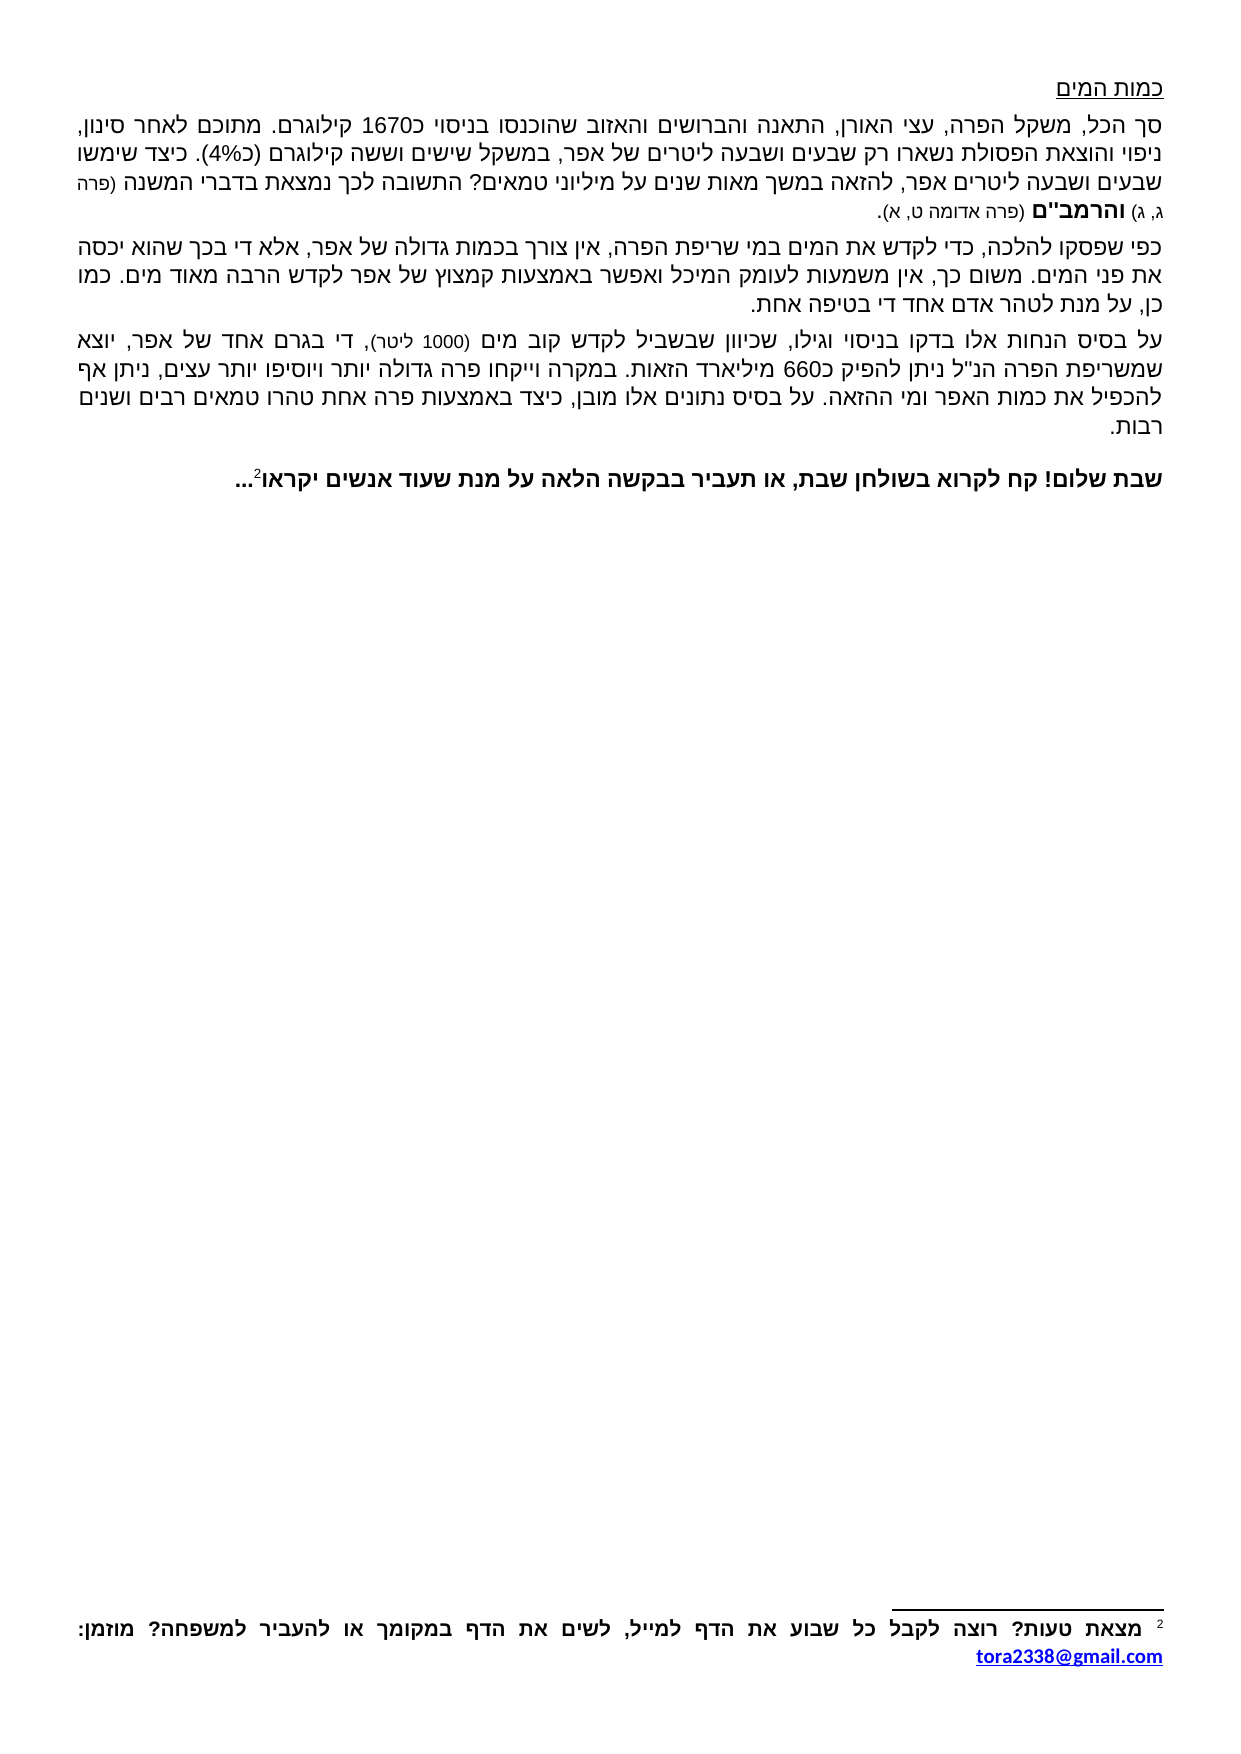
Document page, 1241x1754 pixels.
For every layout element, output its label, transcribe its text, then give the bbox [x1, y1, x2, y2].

text על בסיס הנחות אלו בדקו בניסוי וגילו, שכיוון שבשביל לקדש קוב מים (1000 ליטר), די בגרם אחד של אפר, יוצא שמשריפת הפרה הנ''ל ניתן להפיק כ660 מיליארד הזאות. במקרה וייקחו פרה גדולה יותר ויוסיפו יותר עצים, ניתן אף להכפיל את כמות האפר ומי ההזאה. על בסיס נתונים אלו מובן, כיצד באמצעות פרה אחת טהרו טמאים רבים ושנים רבות. [77, 327, 1163, 439]
text סך הכל, משקל הפרה, עצי האורן, התאנה והברושים והאזוב שהוכנסו בניסוי כ1670 קילוגרם. מתוכם לאחר סינון, ניפוי והוצאת הפסולת נשארו רק שבעים ושבעה ליטרים של אפר, במשקל שישים וששה קילוגרם (כ4%). כיצד שימשו שבעים ושבעה ליטרים אפר, להזאה במשך מאות שנים על מיליוני טמאים? התשובה לכך נמצאת בדברי המשנה (פרה ג, ג) והרמב''ם (פרה אדומה ט, א). [77, 112, 1163, 223]
text שבת שלום! קח לקרוא בשולחן שבת, או תעביר בבקשה הלאה על מנת שעוד אנשים יקראו... [77, 466, 1163, 492]
text כפי שפסקו להלכה, כדי לקדש את המים במי שריפת הפרה, אין צורך בכמות גדולה של אפר, אלא די בכך שהוא יכסה את פני המים. משום כך, אין משמעות לעומק המיכל ואפשר באמצעות קמצוץ של אפר לקדש הרבה מאוד מים. כמו כן, על מנת לטהר אדם אחד די בטיפה אחת. [77, 234, 1163, 317]
text כמות המים [77, 75, 1163, 101]
